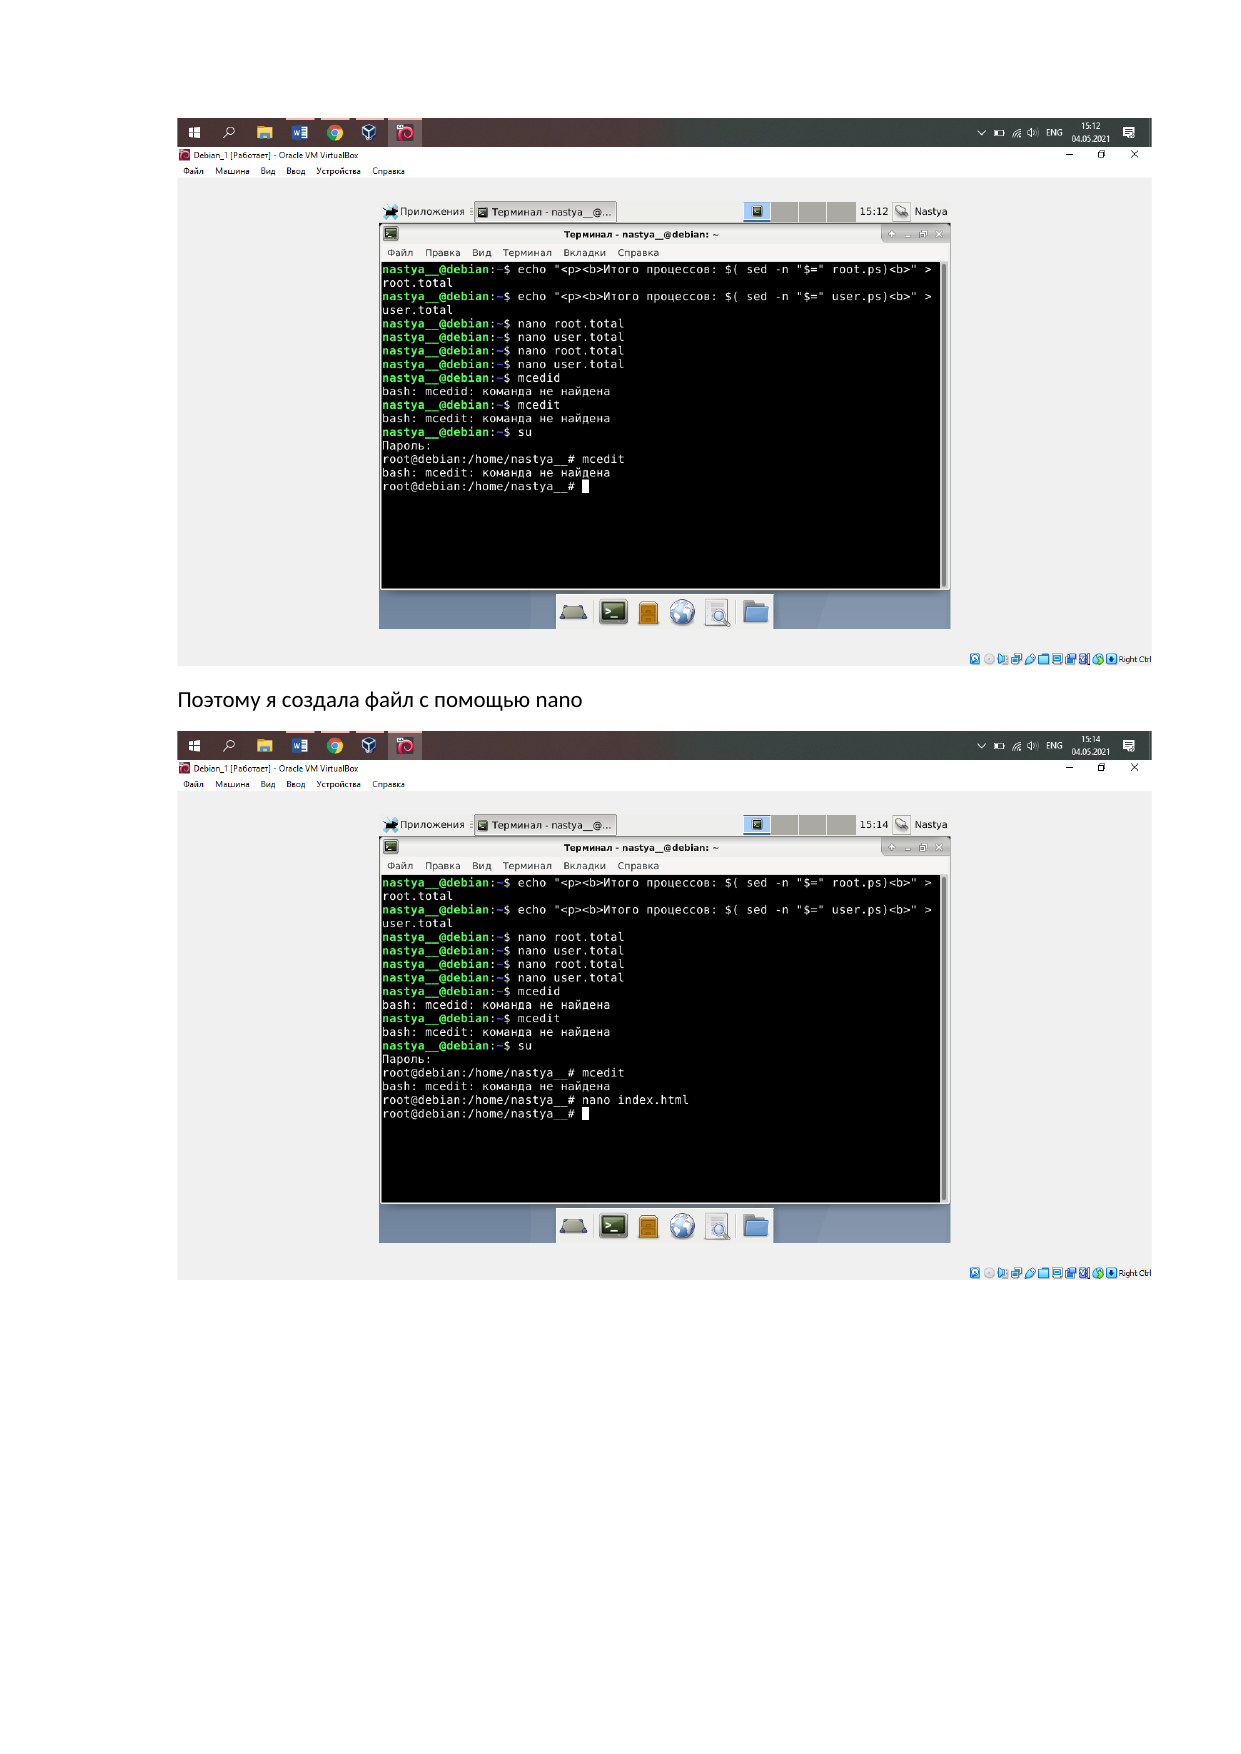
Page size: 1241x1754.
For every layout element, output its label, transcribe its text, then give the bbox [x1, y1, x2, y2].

picture [177, 118, 1152, 666]
picture [177, 731, 1152, 1280]
text Поэтому я создала файл с помощью nano [177, 685, 1152, 713]
